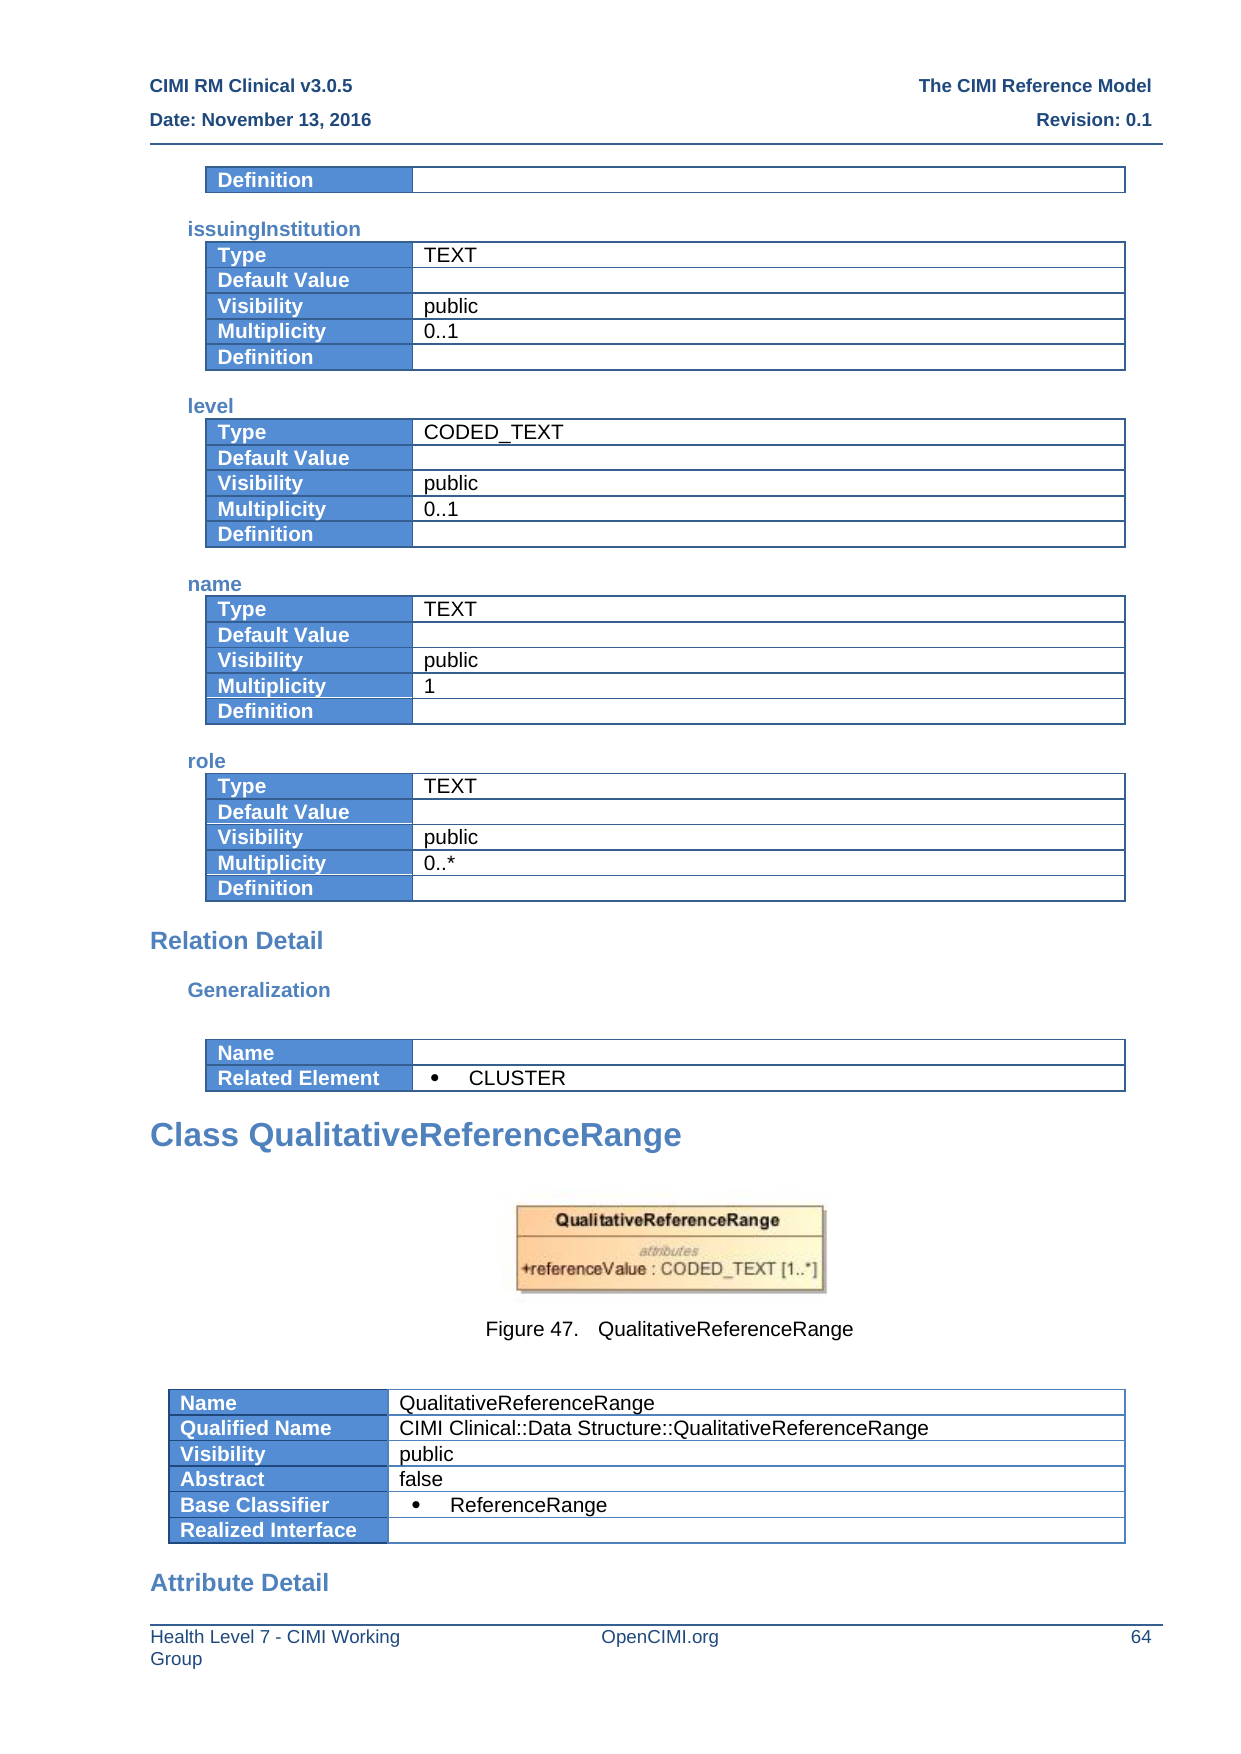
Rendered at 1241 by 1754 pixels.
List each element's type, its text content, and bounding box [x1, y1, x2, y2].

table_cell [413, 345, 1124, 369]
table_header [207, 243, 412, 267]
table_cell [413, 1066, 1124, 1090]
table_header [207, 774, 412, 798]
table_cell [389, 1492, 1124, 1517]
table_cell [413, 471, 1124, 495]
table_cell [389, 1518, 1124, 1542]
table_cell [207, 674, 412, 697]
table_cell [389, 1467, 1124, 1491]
subtitle name [150, 571, 1152, 595]
subtitle Attribute Detail [150, 1567, 1152, 1596]
subtitle level [150, 394, 1152, 418]
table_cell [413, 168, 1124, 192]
subtitle role [150, 748, 1152, 772]
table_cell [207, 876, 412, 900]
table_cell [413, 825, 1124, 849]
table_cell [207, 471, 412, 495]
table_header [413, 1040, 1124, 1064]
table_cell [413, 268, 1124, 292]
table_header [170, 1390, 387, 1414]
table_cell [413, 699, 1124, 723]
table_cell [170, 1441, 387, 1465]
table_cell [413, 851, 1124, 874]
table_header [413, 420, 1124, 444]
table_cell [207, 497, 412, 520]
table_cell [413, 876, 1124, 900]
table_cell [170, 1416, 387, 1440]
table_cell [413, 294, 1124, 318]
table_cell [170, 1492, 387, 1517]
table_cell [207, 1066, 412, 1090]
subtitle Class QualitativeReferenceRange [150, 1115, 1152, 1154]
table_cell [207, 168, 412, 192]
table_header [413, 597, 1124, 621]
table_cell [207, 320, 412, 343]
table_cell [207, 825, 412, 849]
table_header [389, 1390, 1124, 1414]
subtitle issuingInstitution [150, 217, 1152, 241]
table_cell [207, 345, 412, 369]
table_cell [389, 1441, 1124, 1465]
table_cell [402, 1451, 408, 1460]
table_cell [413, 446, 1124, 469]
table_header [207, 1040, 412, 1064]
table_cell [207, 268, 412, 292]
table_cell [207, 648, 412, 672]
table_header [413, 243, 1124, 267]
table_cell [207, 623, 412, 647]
subtitle Relation Detail [150, 926, 1152, 954]
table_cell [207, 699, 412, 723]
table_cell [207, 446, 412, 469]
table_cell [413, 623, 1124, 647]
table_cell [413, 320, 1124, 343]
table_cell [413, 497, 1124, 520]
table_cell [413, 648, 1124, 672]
text QualitativeReferenceRange [187, 1317, 1152, 1341]
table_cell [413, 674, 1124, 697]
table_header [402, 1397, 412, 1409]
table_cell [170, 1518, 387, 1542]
picture [501, 1190, 838, 1305]
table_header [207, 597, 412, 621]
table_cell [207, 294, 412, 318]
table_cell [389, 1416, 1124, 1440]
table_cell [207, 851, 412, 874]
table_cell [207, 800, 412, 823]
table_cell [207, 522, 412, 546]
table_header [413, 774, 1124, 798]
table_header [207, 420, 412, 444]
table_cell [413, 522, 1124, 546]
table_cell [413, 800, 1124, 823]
subtitle Generalization [150, 978, 1152, 1002]
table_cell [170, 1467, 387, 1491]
